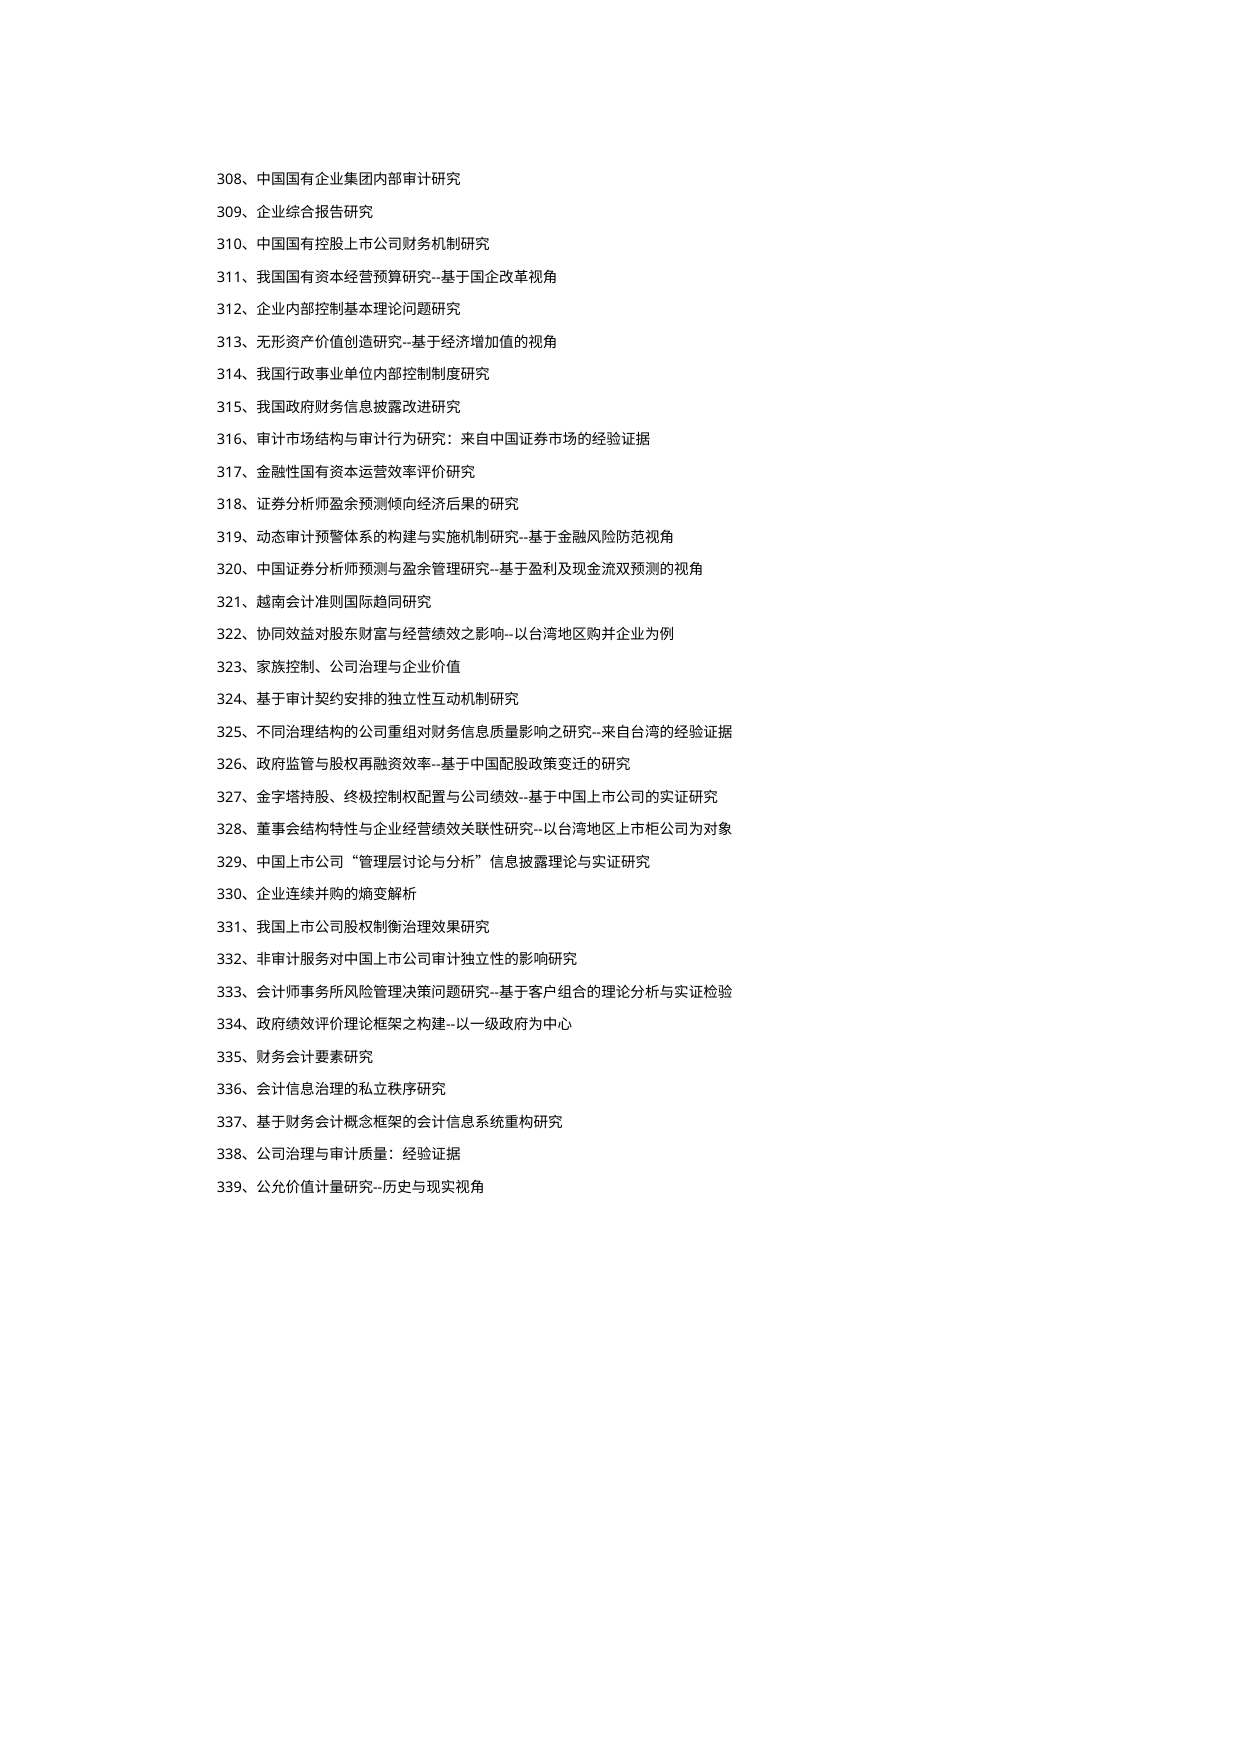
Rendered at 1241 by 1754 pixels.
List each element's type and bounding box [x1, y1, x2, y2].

text [187, 162, 1053, 1202]
